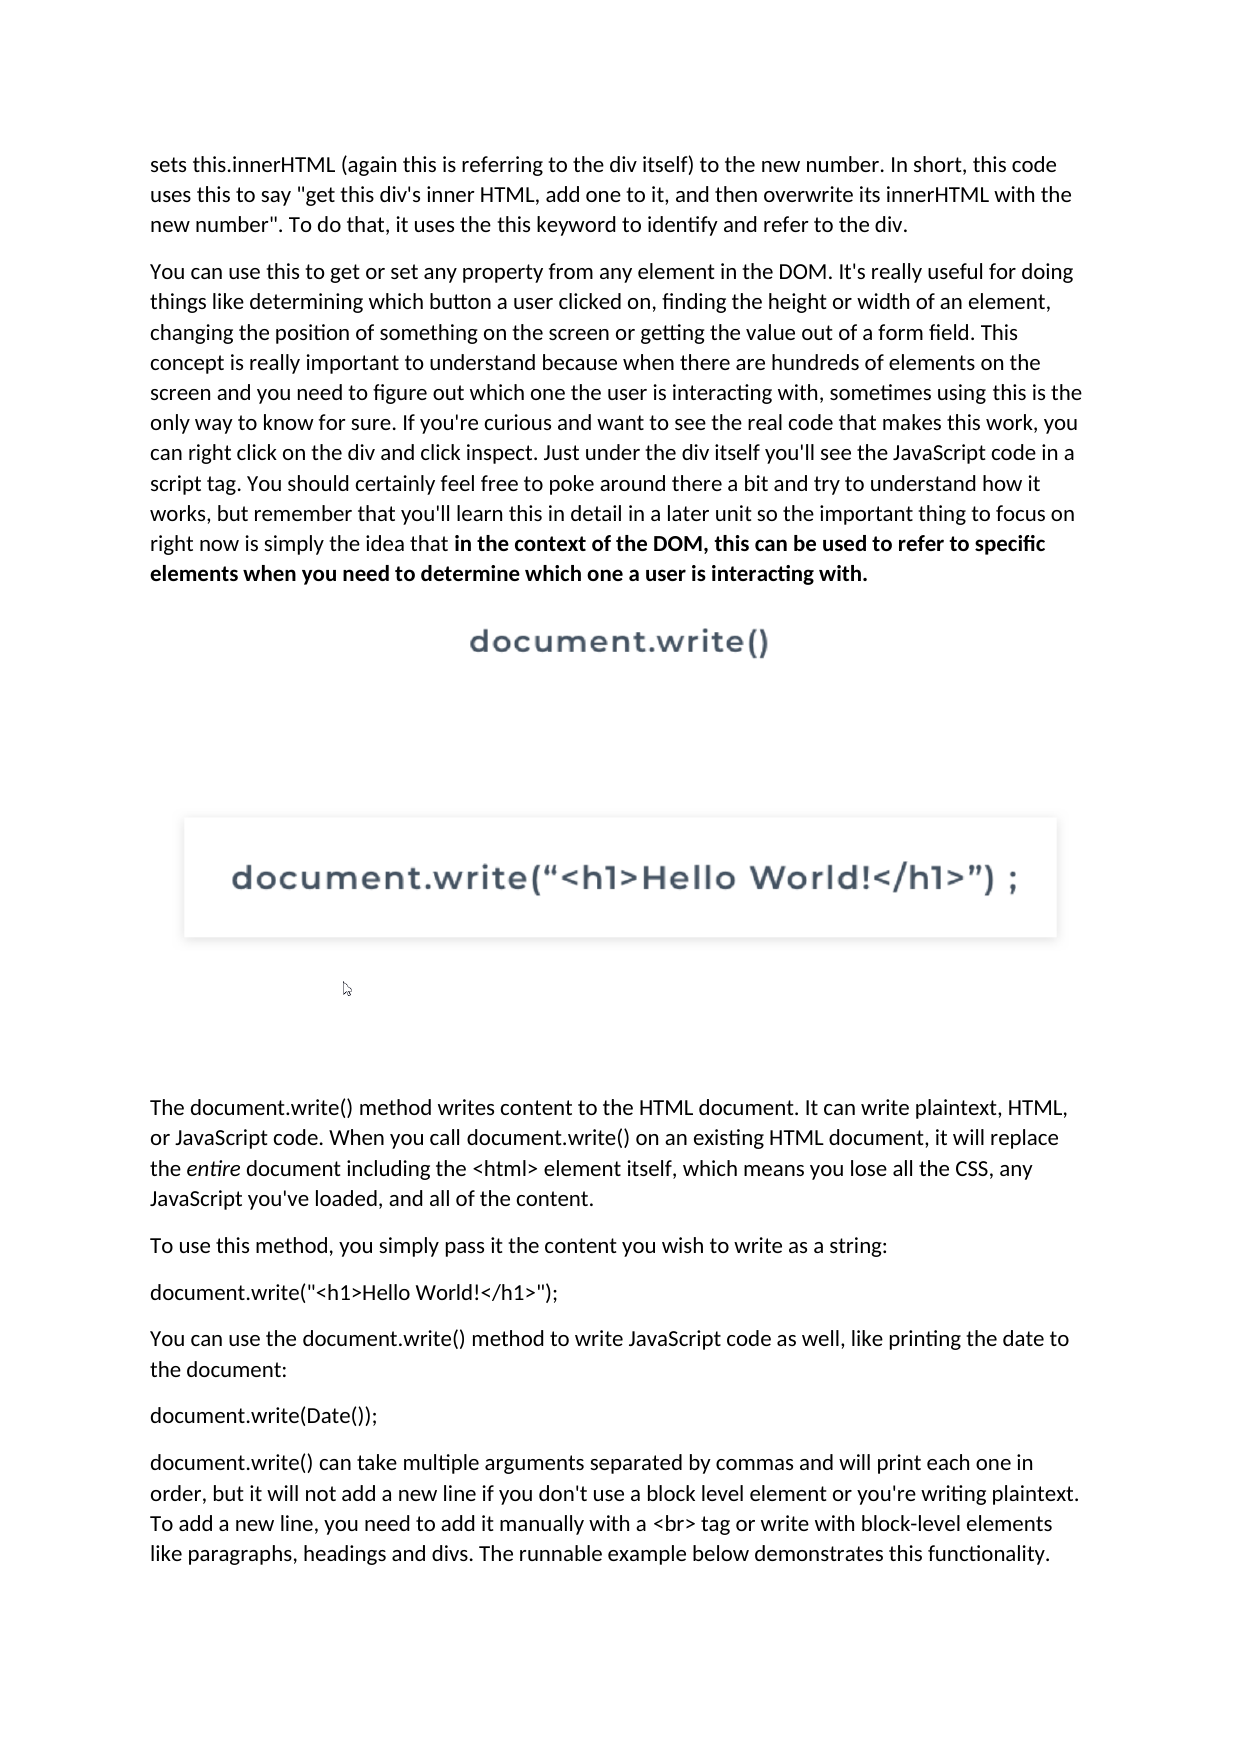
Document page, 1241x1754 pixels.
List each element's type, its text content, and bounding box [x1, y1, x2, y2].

text document.write(Date()); [150, 1402, 1090, 1429]
text To use this method, you simply pass it the content you wish to write as a string: [150, 1231, 1090, 1259]
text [150, 150, 1090, 238]
text You can use the document.write() method to write JavaScript code as well, like printing the date to the document: [150, 1324, 1090, 1383]
text document.write("<h1>Hello World!</h1>"); [150, 1278, 1090, 1306]
picture [150, 606, 1091, 1075]
text The document.write() method writes content to the HTML document. It can write plaintext, HTML, or JavaScript code. When you call document.write() on an existing HTML document, it will replace the entire document including the <html> element itself, which means you lose all the CSS, any JavaScript you've loaded, and all of the content. [150, 1093, 1090, 1212]
text document.write() can take multiple arguments separated by commas and will print each one in order, but it will not add a new line if you don't use a block level element or you're writing plaintext. To add a new line, you need to add it manually with a <br> tag or write with block-level elements like paragraphs, headings and divs. The runnable example below demonstrates this functionality. [150, 1448, 1090, 1567]
text You can use this to get or set any property from any element in the DOM. It's really useful for doing things like determining which button a user clicked on, finding the height or width of an element, changing the position of something on the screen or getting the value out of a form field. This concept is really important to understand because when there are hundreds of elements on the screen and you need to figure out which one the user is interacting with, sometimes using this is the only way to know for sure. If you're curious and want to see the real code that makes this work, you can right click on the div and click inspect. Just under the div itself you'll see the JavaScript code in a script tag. You should certainly feel free to poke around there a bit and try to understand how it works, but remember that you'll learn this in detail in a later unit so the important thing to focus on right now is simply the idea that in the context of the DOM, this can be used to refer to specific elements when you need to determine which one a user is interacting with. [150, 257, 1090, 587]
